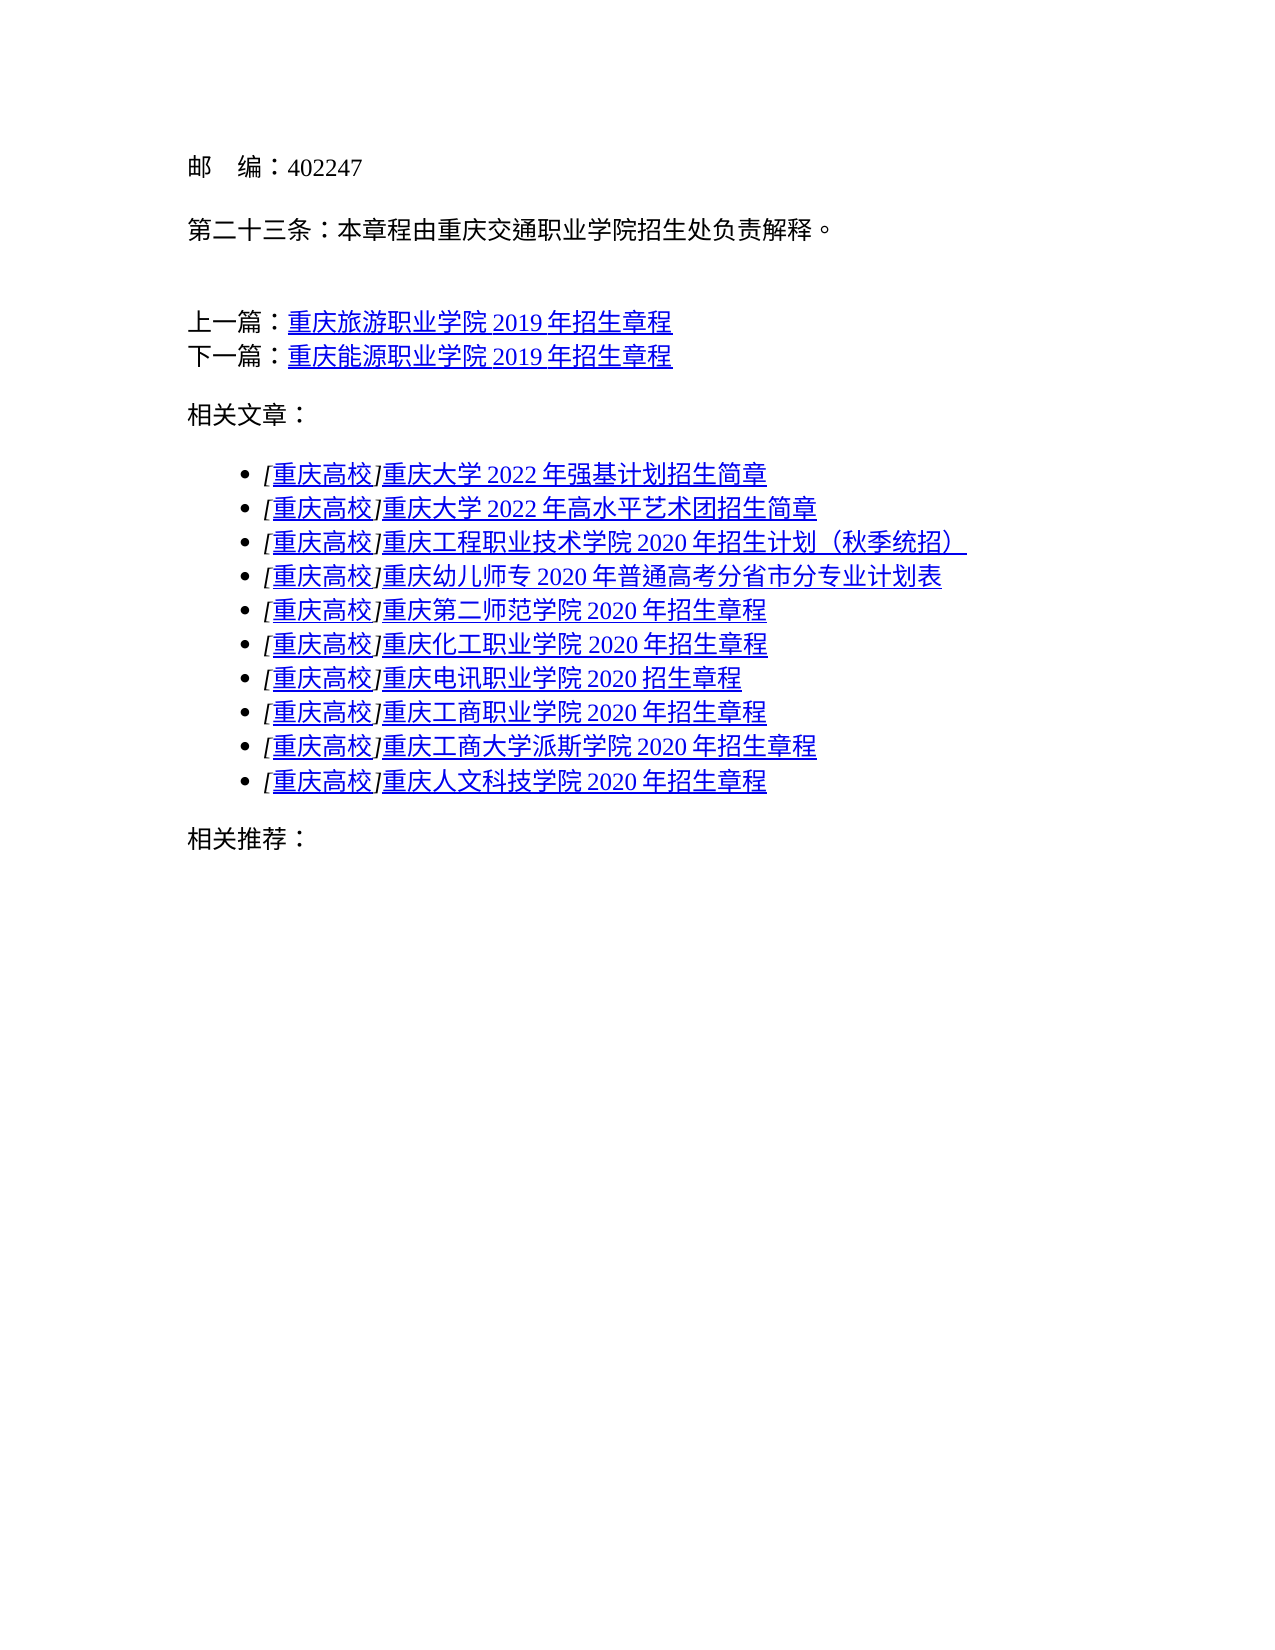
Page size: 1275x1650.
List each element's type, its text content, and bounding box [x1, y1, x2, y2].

list [重庆高校]重庆第二师范学院2020年招生章程 [241, 593, 1087, 627]
text 上一篇：重庆旅游职业学院2019年招生章程 下一篇：重庆能源职业学院2019年招生章程 [187, 304, 1087, 372]
list [重庆高校]重庆工程职业技术学院2020年招生计划（秋季统招） [241, 525, 1087, 559]
list [重庆高校]重庆人文科技学院2020年招生章程 [241, 763, 1087, 797]
list [重庆高校]重庆化工职业学院 2020年招生章程 [241, 627, 1087, 661]
list [重庆高校]重庆大学2022年高水平艺术团招生简章 [241, 491, 1087, 525]
list [重庆高校]重庆电讯职业学院2020招生章程 [241, 661, 1087, 695]
list [重庆高校]重庆大学2022年强基计划招生简章 [241, 457, 1087, 491]
list [重庆高校]重庆工商职业学院2020年招生章程 [241, 695, 1087, 729]
list [重庆高校]重庆工商大学派斯学院2020年招生章程 [241, 729, 1087, 763]
list [重庆高校]重庆幼儿师专2020年普通高考分省市分专业计划表 [241, 559, 1087, 593]
text 相关文章： [187, 397, 1087, 432]
text 邮 编：402247 [187, 150, 1087, 184]
text 第二十三条：本章程由重庆交通职业学院招生处负责解释。 [187, 213, 1087, 247]
text 相关推荐： [187, 822, 1087, 856]
